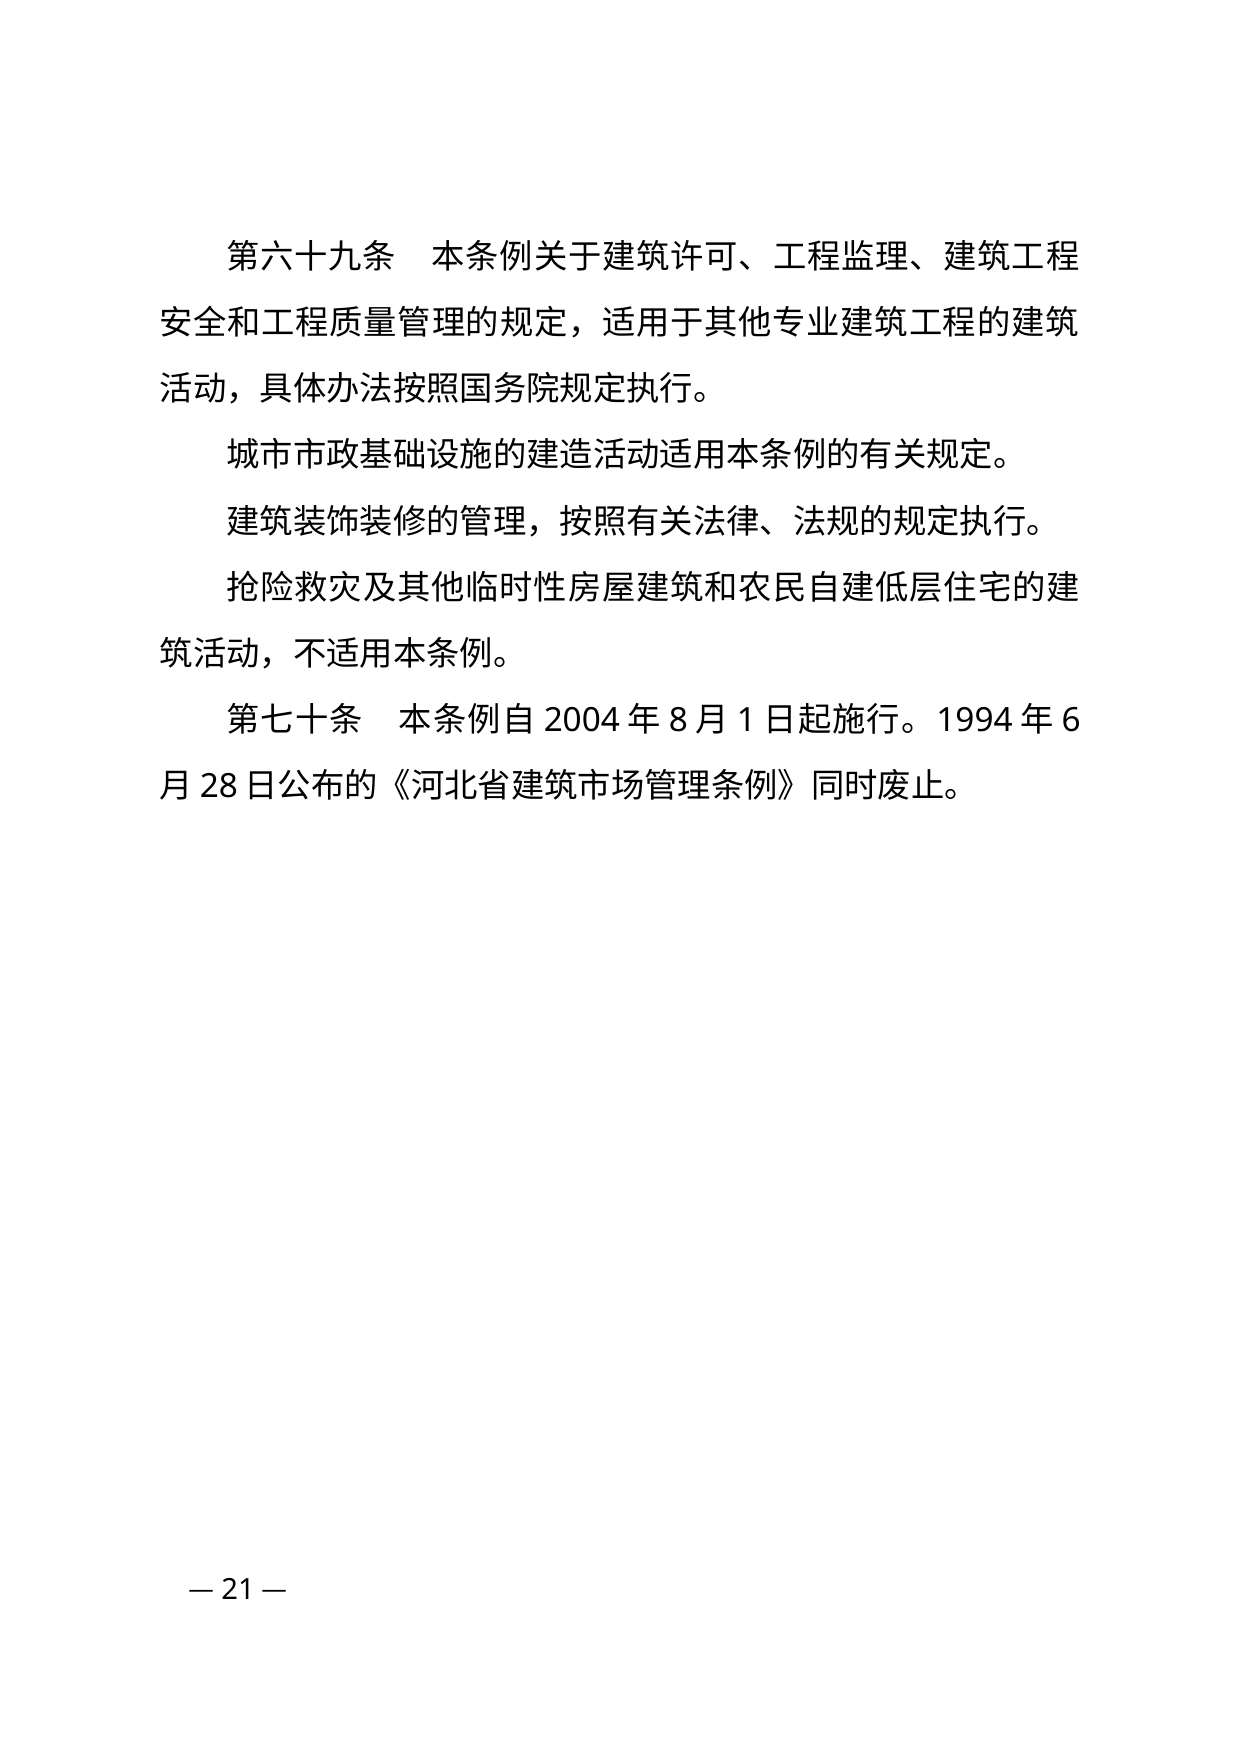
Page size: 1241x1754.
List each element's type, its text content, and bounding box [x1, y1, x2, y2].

text 抢险救灾及其他临时性房屋建筑和农民自建低层住宅的建筑活动，不适用本条例。 [159, 552, 1081, 684]
text 建筑装饰装修的管理，按照有关法律、法规的规定执行。 [159, 485, 1081, 552]
text 第六十九条 本条例关于建筑许可、工程监理、建筑工程安全和工程质量管理的规定，适用于其他专业建筑工程的建筑活动，具体办法按照国务院规定执行。 [159, 220, 1081, 419]
text 第七十条 本条例自2004年8月1日起施行。1994年6月28日公布的《河北省建筑市场管理条例》同时废止。 [159, 684, 1081, 817]
text 城市市政基础设施的建造活动适用本条例的有关规定。 [159, 419, 1081, 485]
